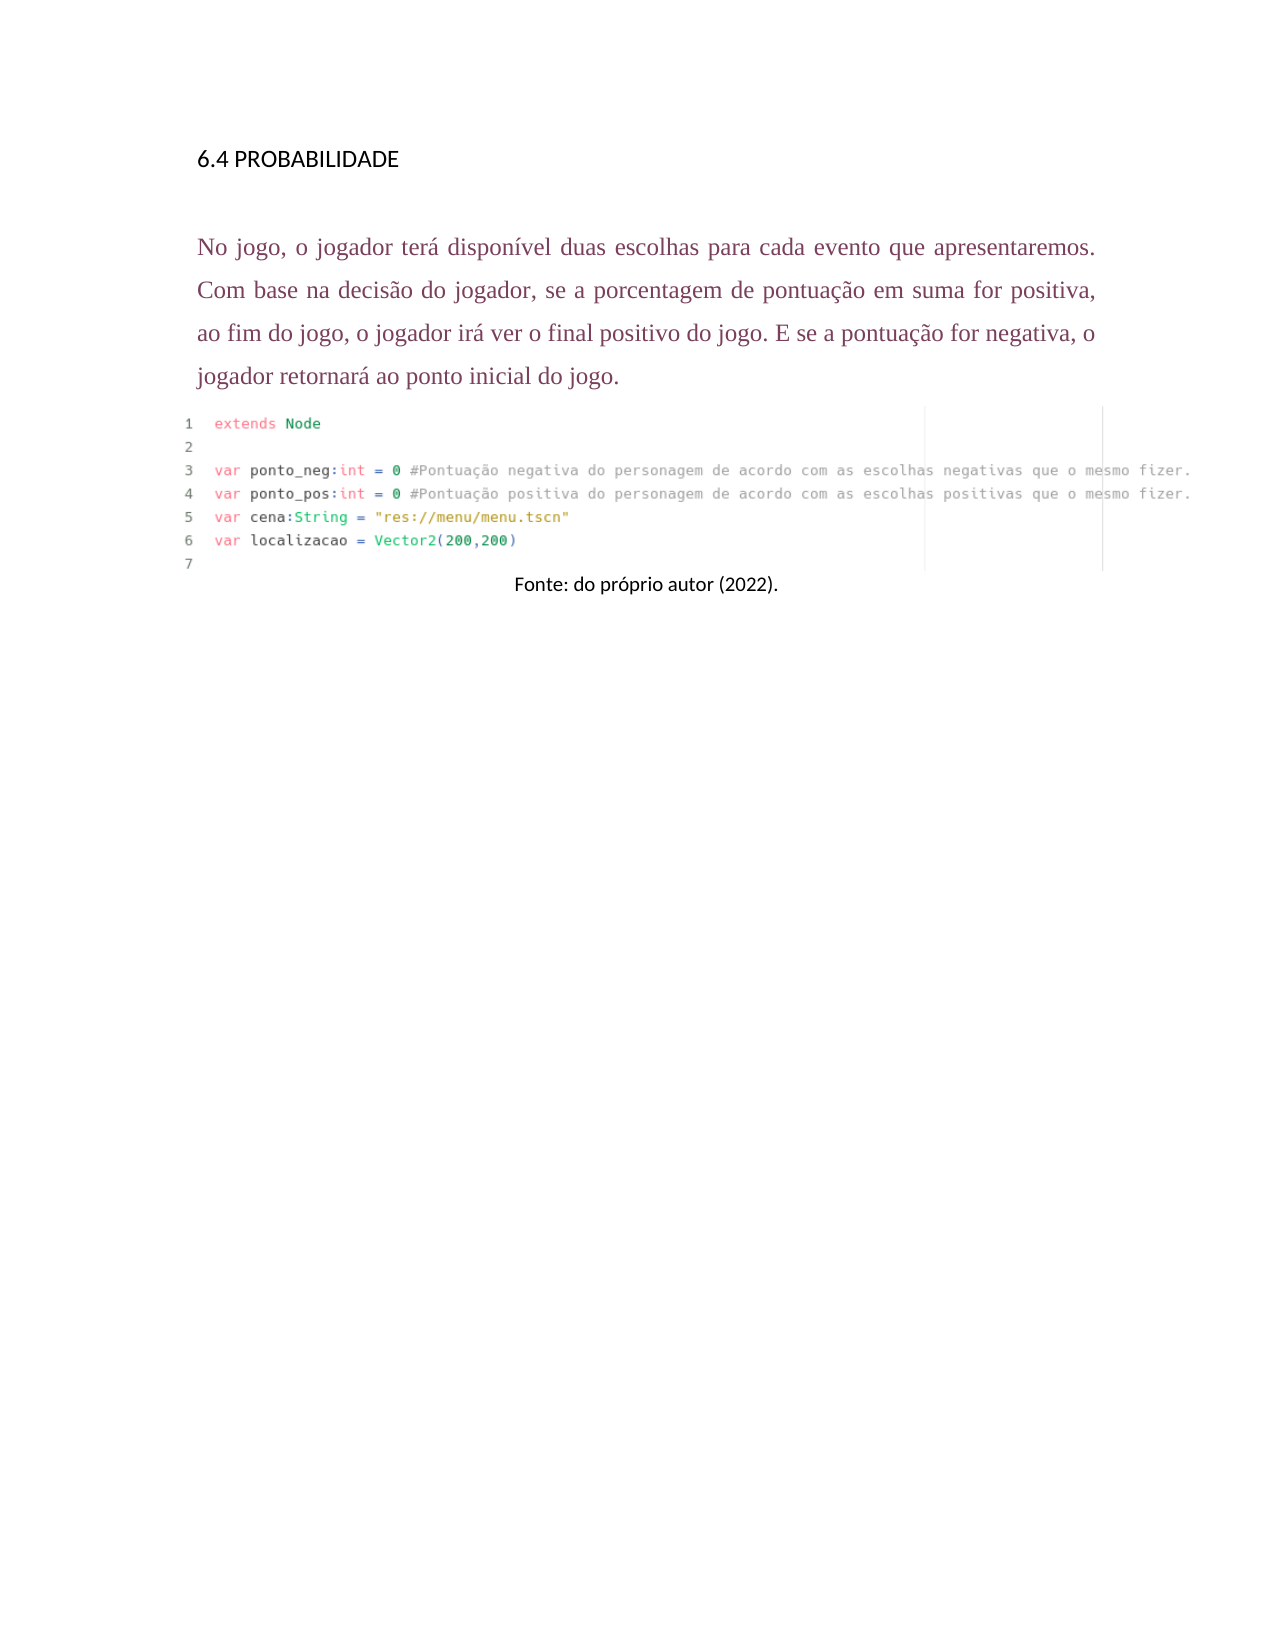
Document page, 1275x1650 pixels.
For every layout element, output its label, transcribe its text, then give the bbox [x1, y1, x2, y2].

subtitle 6.4 PROBABILIDADE [197, 143, 1096, 173]
subtitle Fonte: do próprio autor (2022). [197, 571, 1096, 596]
picture [159, 404, 1211, 571]
text No jogo, o jogador terá disponível duas escolhas para cada evento que apresentaremos. Com base na decisão do jogador, se a porcentagem de pontuação em suma for positiva, ao fim do jogo, o jogador irá ver o final positivo do jogo. E se a pontuação for negativa, o jogador retornará ao ponto inicial do jogo. [197, 232, 1096, 390]
